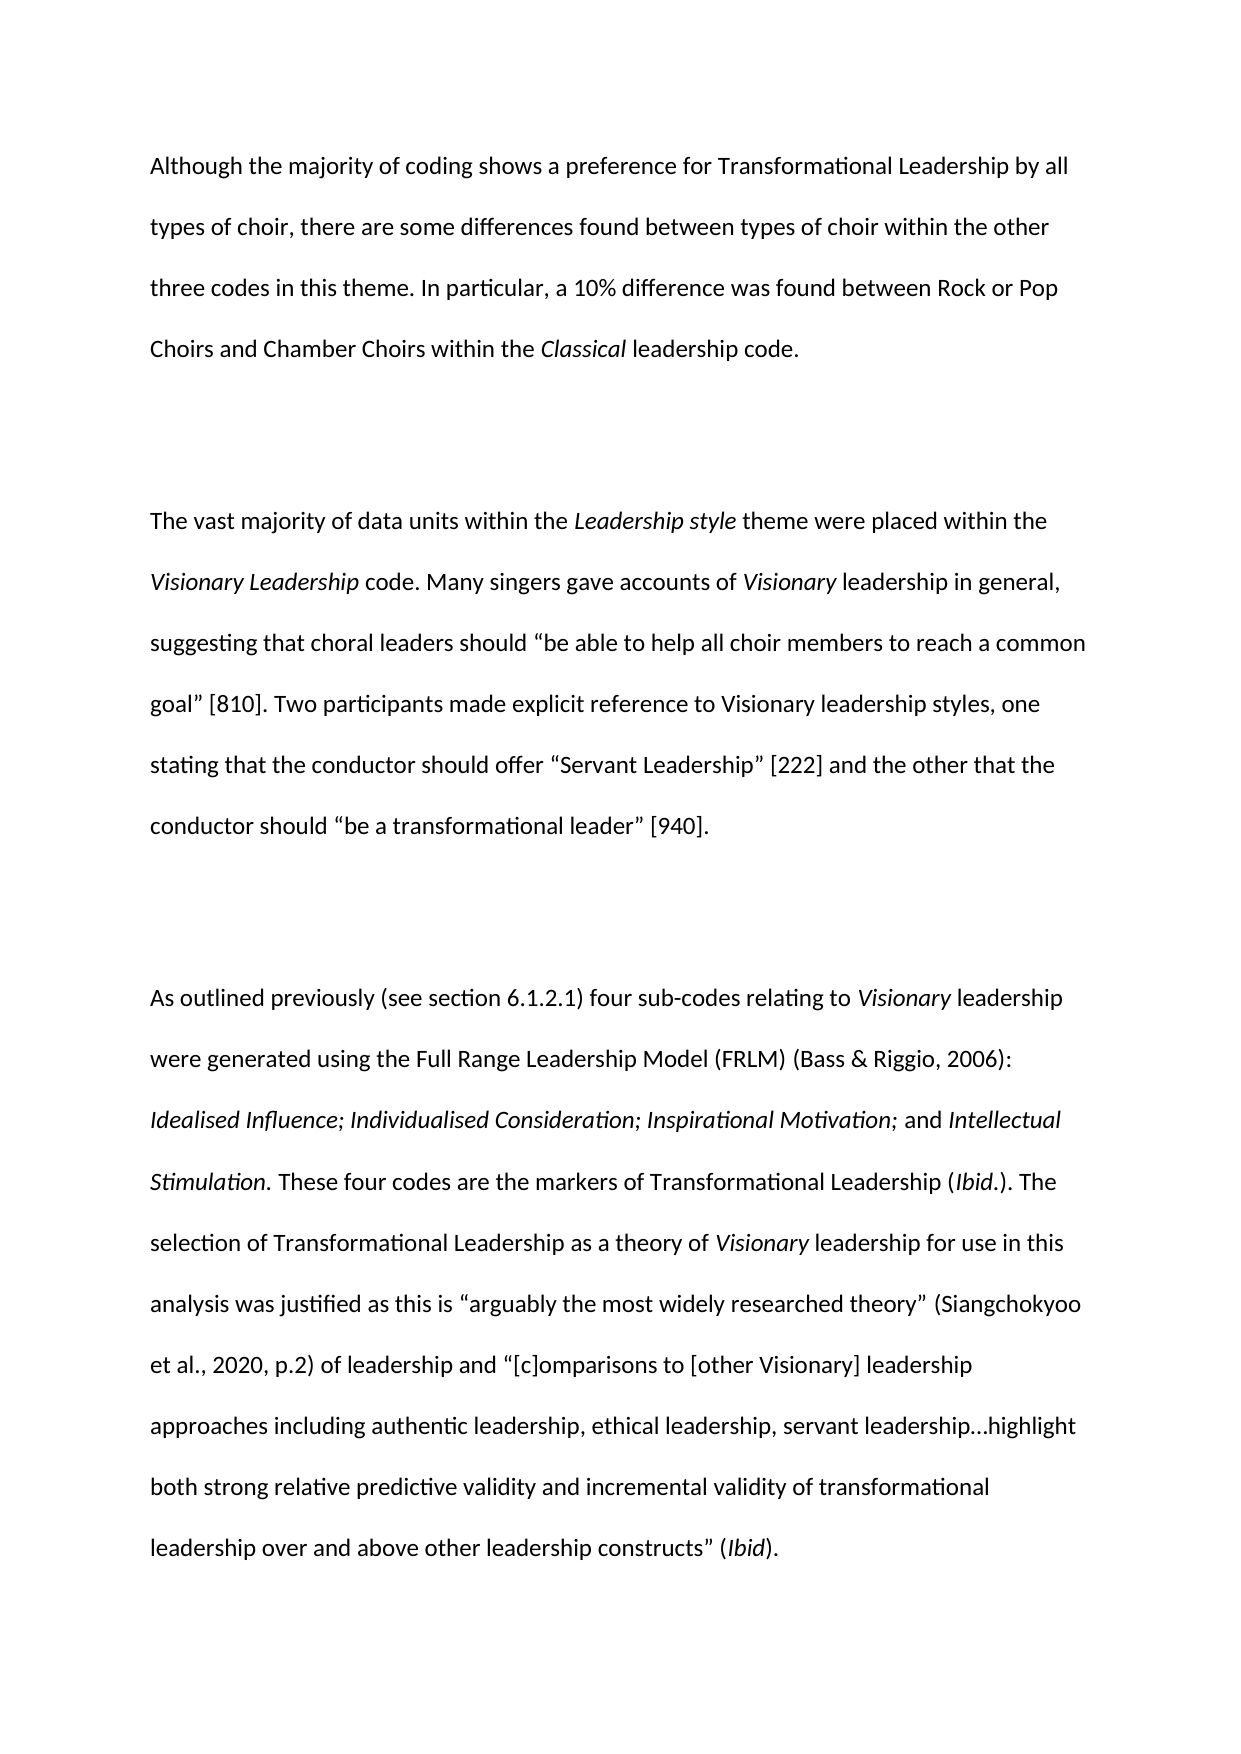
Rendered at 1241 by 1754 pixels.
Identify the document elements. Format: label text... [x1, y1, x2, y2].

text As outlined previously (see section 6.1.2.1) four sub-codes relating to Visionary leadership were generated using the Full Range Leadership Model (FRLM) (Bass & Riggio, 2006): Idealised Influence; Individualised Consideration; Inspirational Motivation; and Intellectual Stimulation. These four codes are the markers of Transformational Leadership (Ibid.). The selection of Transformational Leadership as a theory of Visionary leadership for use in this analysis was justified as this is “arguably the most widely researched theory” (Siangchokyoo et al., 2020, p.2) of leadership and “[c]omparisons to [other Visionary] leadership approaches including authentic leadership, ethical leadership, servant leadership…highlight both strong relative predictive validity and incremental validity of transformational leadership over and above other leadership constructs” (Ibid). [150, 982, 1090, 1562]
text The vast majority of data units within the Leadership style theme were placed within the Visionary Leadership code. Many singers gave accounts of Visionary leadership in general, suggesting that choral leaders should “be able to help all choir members to reach a common goal” [810]. Two participants made explicit reference to Visionary leadership styles, one stating that the conductor should offer “Servant Leadership” [222] and the other that the conductor should “be a transformational leader” [940]. [150, 505, 1090, 841]
text Although the majority of coding shows a preference for Transformational Leadership by all types of choir, there are some differences found between types of choir within the other three codes in this theme. In particular, a 10% difference was found between Rock or Pop Choirs and Chamber Choirs within the Classical leadership code. [150, 150, 1090, 364]
